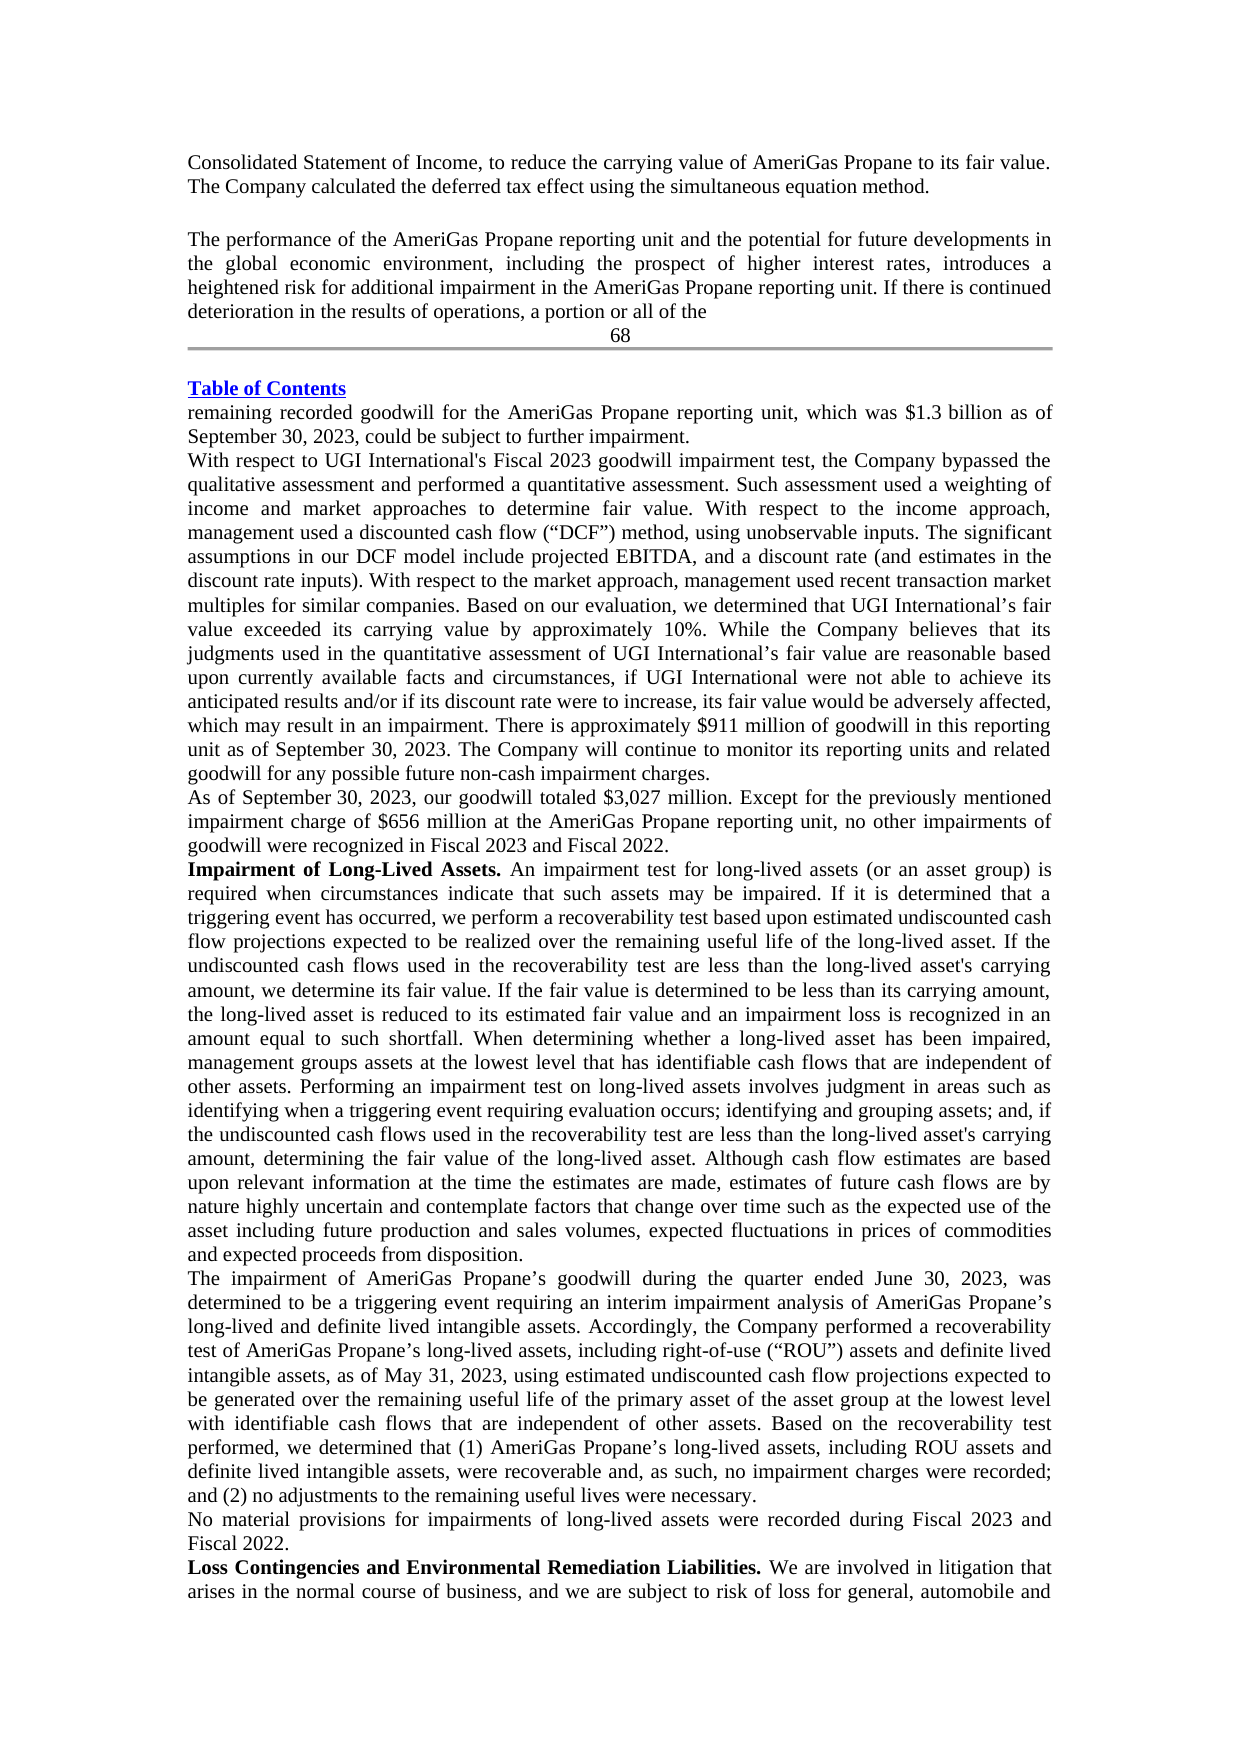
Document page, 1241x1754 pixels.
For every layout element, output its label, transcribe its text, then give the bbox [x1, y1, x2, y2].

text 68 [187, 323, 1053, 347]
text Table of Contents [187, 376, 1053, 400]
text The impairment of AmeriGas Propane’s goodwill during the quarter ended June 30, 2023, was determined to be a triggering event requiring an interim impairment analysis of AmeriGas Propane’s long-lived and definite lived intangible assets. Accordingly, the Company performed a recoverability test of AmeriGas Propane’s long-lived assets, including right-of-use (“ROU”) assets and definite lived intangible assets, as of May 31, 2023, using estimated undiscounted cash flow projections expected to be generated over the remaining useful life of the primary asset of the asset group at the lowest level with identifiable cash flows that are independent of other assets. Based on the recoverability test performed, we determined that (1) AmeriGas Propane’s long-lived assets, including ROU assets and definite lived intangible assets, were recoverable and, as such, no impairment charges were recorded; and (2) no adjustments to the remaining useful lives were necessary. [187, 1266, 1053, 1507]
text With respect to UGI International's Fiscal 2023 goodwill impairment test, the Company bypassed the qualitative assessment and performed a quantitative assessment. Such assessment used a weighting of income and market approaches to determine fair value. With respect to the income approach, management used a discounted cash flow (“DCF”) method, using unobservable inputs. The significant assumptions in our DCF model include projected EBITDA, and a discount rate (and estimates in the discount rate inputs). With respect to the market approach, management used recent transaction market multiples for similar companies. Based on our evaluation, we determined that UGI International’s fair value exceeded its carrying value by approximately 10%. While the Company believes that its judgments used in the quantitative assessment of UGI International’s fair value are reasonable based upon currently available facts and circumstances, if UGI International were not able to achieve its anticipated results and/or if its discount rate were to increase, its fair value would be adversely affected, which may result in an impairment. There is approximately $911 million of goodwill in this reporting unit as of September 30, 2023. The Company will continue to monitor its reporting units and related goodwill for any possible future non-cash impairment charges. [187, 448, 1053, 785]
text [187, 150, 1053, 198]
text The performance of the AmeriGas Propane reporting unit and the potential for future developments in the global economic environment, including the prospect of higher interest rates, introduces a heightened risk for additional impairment in the AmeriGas Propane reporting unit. If there is continued deterioration in the results of operations, a portion or all of the [187, 227, 1053, 323]
text remaining recorded goodwill for the AmeriGas Propane reporting unit, which was $1.3 billion as of September 30, 2023, could be subject to further impairment. [187, 400, 1053, 448]
text Impairment of Long-Lived Assets. An impairment test for long-lived assets (or an asset group) is required when circumstances indicate that such assets may be impaired. If it is determined that a triggering event has occurred, we perform a recoverability test based upon estimated undiscounted cash flow projections expected to be realized over the remaining useful life of the long-lived asset. If the undiscounted cash flows used in the recoverability test are less than the long-lived asset's carrying amount, we determine its fair value. If the fair value is determined to be less than its carrying amount, the long-lived asset is reduced to its estimated fair value and an impairment loss is recognized in an amount equal to such shortfall. When determining whether a long-lived asset has been impaired, management groups assets at the lowest level that has identifiable cash flows that are independent of other assets. Performing an impairment test on long-lived assets involves judgment in areas such as identifying when a triggering event requiring evaluation occurs; identifying and grouping assets; and, if the undiscounted cash flows used in the recoverability test are less than the long-lived asset's carrying amount, determining the fair value of the long-lived asset. Although cash flow estimates are based upon relevant information at the time the estimates are made, estimates of future cash flows are by nature highly uncertain and contemplate factors that change over time such as the expected use of the asset including future production and sales volumes, expected fluctuations in prices of commodities and expected proceeds from disposition. [187, 857, 1053, 1266]
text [187, 1555, 1053, 1603]
text As of September 30, 2023, our goodwill totaled $3,027 million. Except for the previously mentioned impairment charge of $656 million at the AmeriGas Propane reporting unit, no other impairments of goodwill were recognized in Fiscal 2023 and Fiscal 2022. [187, 785, 1053, 857]
text No material provisions for impairments of long-lived assets were recorded during Fiscal 2023 and Fiscal 2022. [187, 1507, 1053, 1555]
